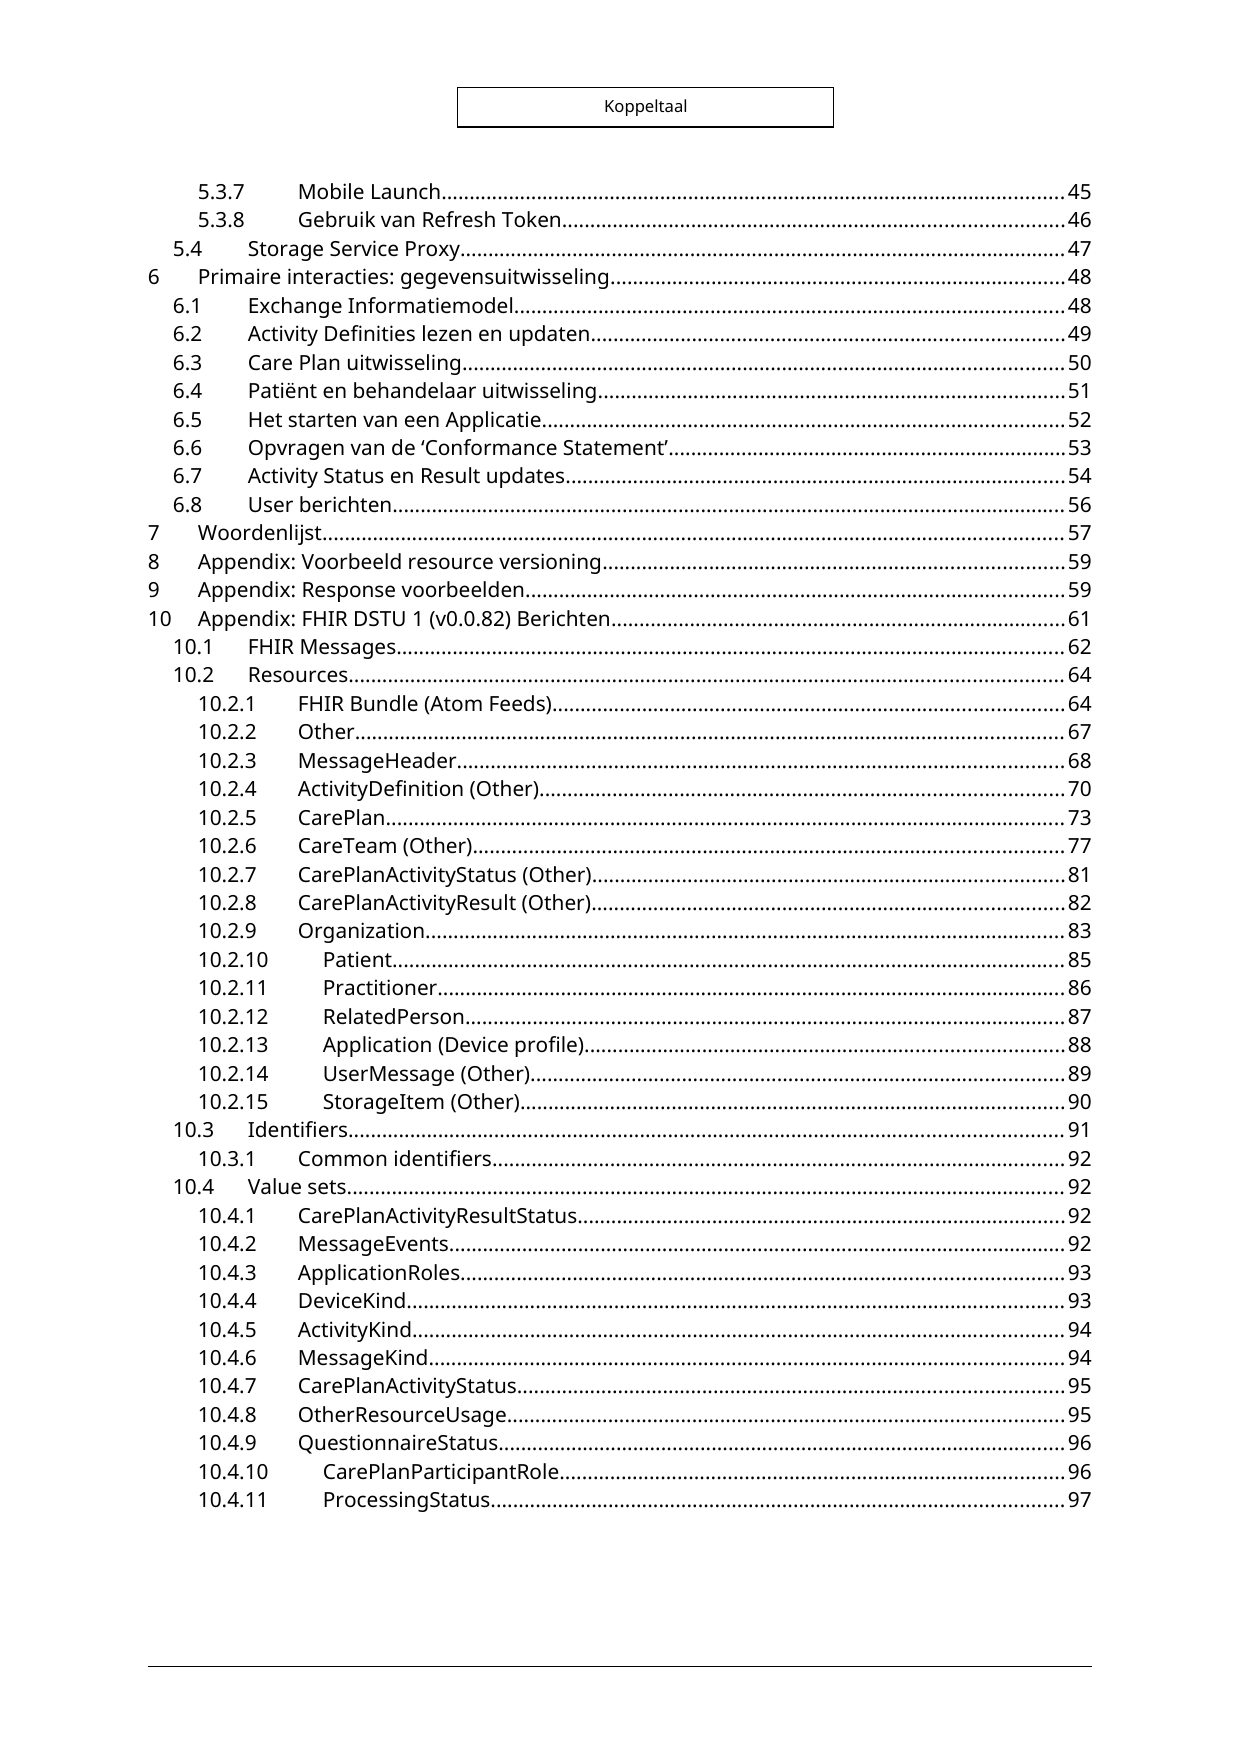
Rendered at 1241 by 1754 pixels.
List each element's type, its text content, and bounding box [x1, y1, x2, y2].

text 10.2.6 CareTeam (Other) 77 [198, 831, 1092, 860]
text 10.4.9 QuestionnaireStatus 96 [198, 1428, 1092, 1457]
text 10.2.8 CarePlanActivityResult (Other) 82 [198, 888, 1092, 917]
text 10.2.9 Organization 83 [198, 917, 1092, 945]
text 9 Appendix: Response voorbeelden 59 [148, 575, 1092, 604]
text 10.4.1 CarePlanActivityResultStatus 92 [198, 1201, 1092, 1229]
text 10.2.13 Application (Device profile) 88 [198, 1030, 1092, 1059]
text 6.6 Opvragen van de ‘Conformance Statement’ 53 [173, 433, 1092, 462]
text 10.4.6 MessageKind 94 [198, 1343, 1092, 1372]
text 10.4.3 ApplicationRoles 93 [198, 1258, 1092, 1286]
text 6.5 Het starten van een Applicatie 52 [173, 405, 1092, 433]
text 10.2 Resources 64 [173, 661, 1092, 689]
text 10.4.11 ProcessingStatus 97 [198, 1485, 1092, 1514]
text 10.2.4 ActivityDefinition (Other) 70 [198, 774, 1092, 803]
text 10.2.14 UserMessage (Other) 89 [198, 1059, 1092, 1087]
text 6.3 Care Plan uitwisseling 50 [173, 348, 1092, 376]
text 5.3.8 Gebruik van Refresh Token 46 [198, 206, 1092, 234]
text 10.1 FHIR Messages 62 [173, 632, 1092, 661]
text 7 Woordenlijst 57 [148, 518, 1092, 547]
text 10.2.3 MessageHeader 68 [198, 746, 1092, 774]
text 6.1 Exchange Informatiemodel 48 [173, 291, 1092, 319]
text 10.2.5 CarePlan 73 [198, 803, 1092, 831]
text 10.4.2 MessageEvents 92 [198, 1229, 1092, 1258]
text 6.4 Patiënt en behandelaar uitwisseling 51 [173, 376, 1092, 405]
text 5.3.7 Mobile Launch 45 [198, 177, 1092, 206]
text 8 Appendix: Voorbeeld resource versioning 59 [148, 547, 1092, 575]
text 10.2.11 Practitioner 86 [198, 973, 1092, 1002]
text 10.4 Value sets 92 [173, 1172, 1092, 1201]
text 10.4.8 OtherResourceUsage 95 [198, 1400, 1092, 1428]
text 10.2.7 CarePlanActivityStatus (Other) 81 [198, 860, 1092, 888]
text 10.2.10 Patient 85 [198, 945, 1092, 973]
text 10.2.1 FHIR Bundle (Atom Feeds) 64 [198, 689, 1092, 717]
text 10.2.2 Other 67 [198, 717, 1092, 746]
text 6 Primaire interacties: gegevensuitwisseling 48 [148, 262, 1092, 291]
text 6.8 User berichten 56 [173, 490, 1092, 518]
text 10 Appendix: FHIR DSTU 1 (v0.0.82) Berichten 61 [148, 604, 1092, 632]
text 10.4.4 DeviceKind 93 [198, 1286, 1092, 1315]
text 10.3 Identifiers 91 [173, 1116, 1092, 1144]
text 10.4.10 CarePlanParticipantRole 96 [198, 1457, 1092, 1485]
text 5.4 Storage Service Proxy 47 [173, 234, 1092, 262]
text 10.4.7 CarePlanActivityStatus 95 [198, 1372, 1092, 1400]
text 10.4.5 ActivityKind 94 [198, 1315, 1092, 1343]
text 10.2.12 RelatedPerson 87 [198, 1002, 1092, 1030]
text 10.3.1 Common identifiers 92 [198, 1144, 1092, 1172]
text 6.7 Activity Status en Result updates 54 [173, 462, 1092, 490]
text 10.2.15 StorageItem (Other) 90 [198, 1087, 1092, 1116]
text 6.2 Activity Definities lezen en updaten 49 [173, 319, 1092, 348]
